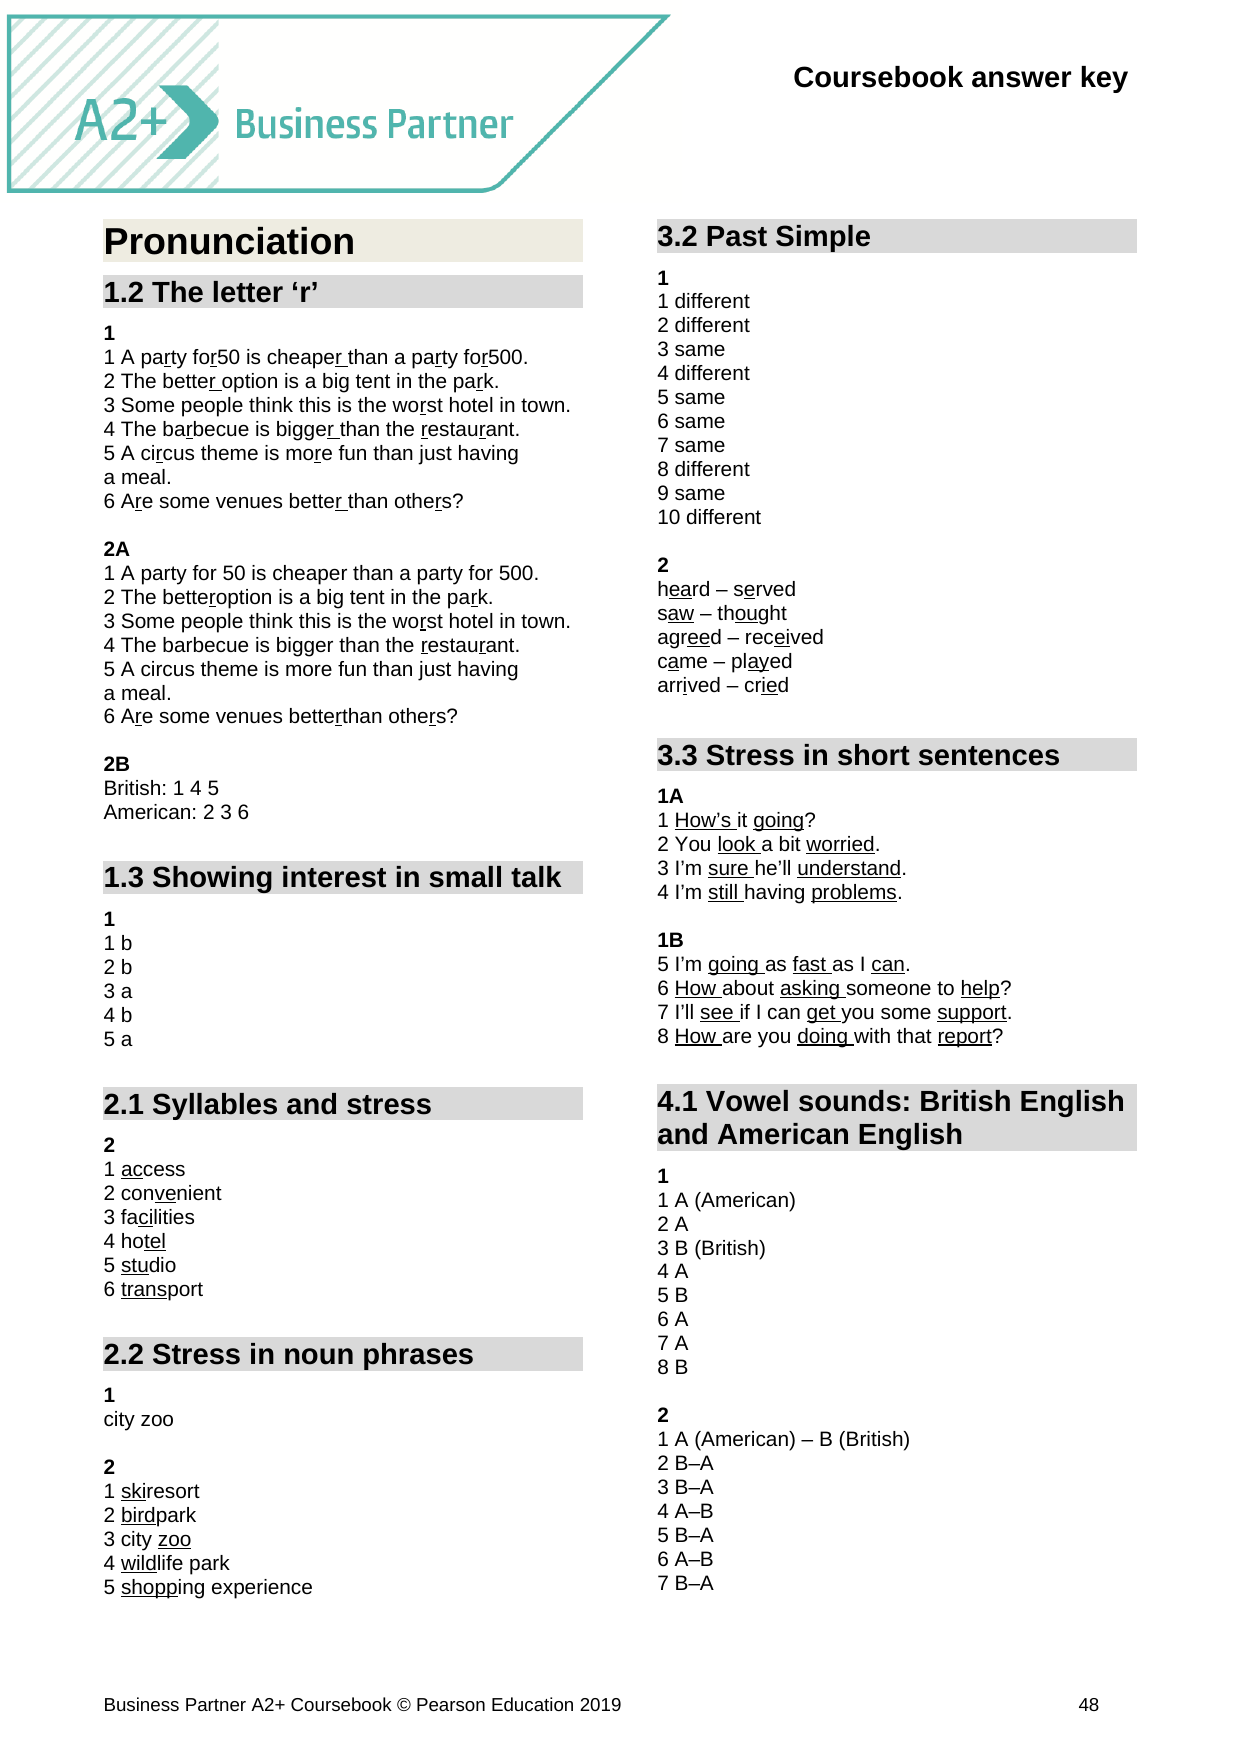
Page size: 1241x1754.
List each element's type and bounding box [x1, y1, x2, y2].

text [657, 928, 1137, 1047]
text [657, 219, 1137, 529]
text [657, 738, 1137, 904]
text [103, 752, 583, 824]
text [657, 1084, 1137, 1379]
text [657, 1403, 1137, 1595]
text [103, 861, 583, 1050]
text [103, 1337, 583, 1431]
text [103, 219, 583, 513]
picture [0, 0, 683, 203]
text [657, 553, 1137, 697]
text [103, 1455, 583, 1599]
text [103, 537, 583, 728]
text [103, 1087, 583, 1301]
